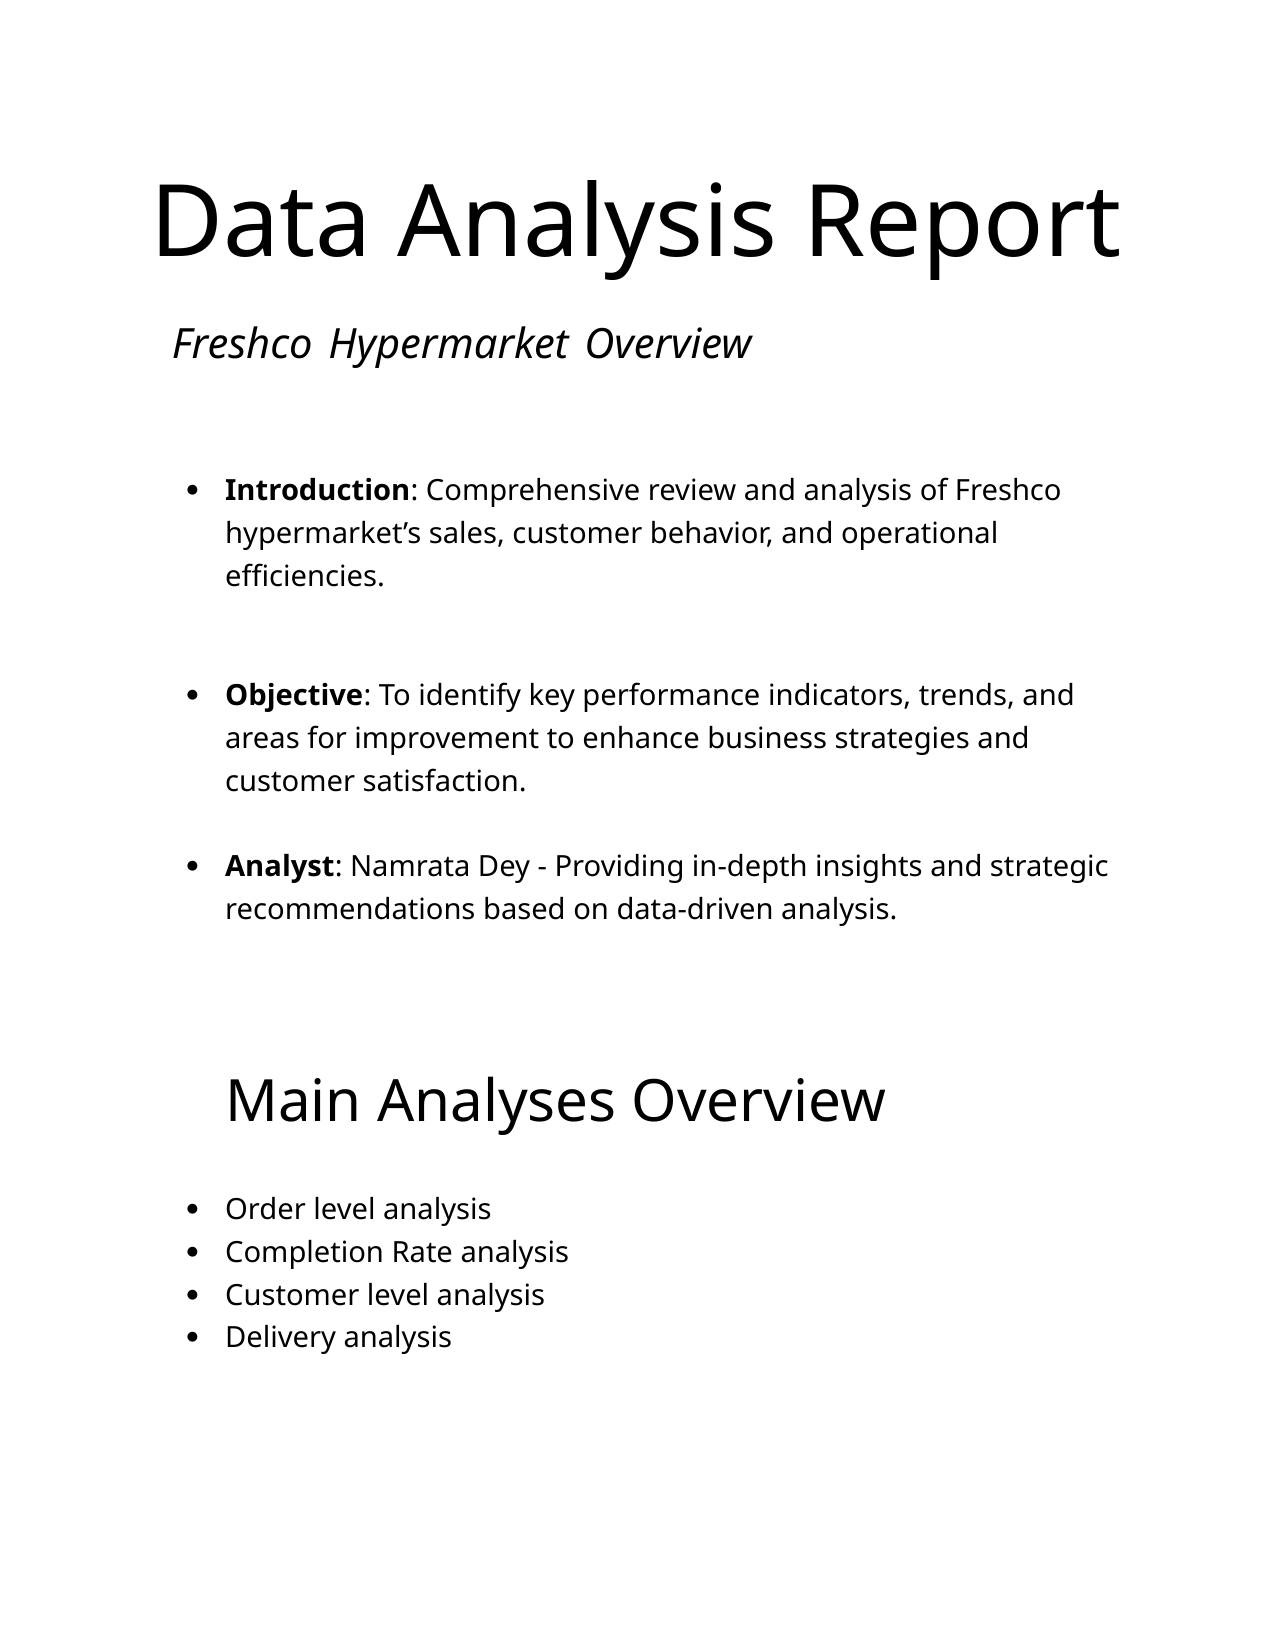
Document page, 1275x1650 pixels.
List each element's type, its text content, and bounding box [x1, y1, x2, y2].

list Analyst: Namrata Dey - Providing in-depth insights and strategic recommendations based on data-driven analysis. [187, 845, 1125, 928]
list Main Analyses Overview [225, 1059, 1125, 1139]
list Introduction: Comprehensive review and analysis of Freshco hypermarket’s sales, customer behavior, and operational efficiencies. [187, 469, 1125, 595]
list Objective: To identify key performance indicators, trends, and areas for improvement to enhance business strategies and customer satisfaction. [187, 674, 1125, 799]
text Data Analysis Report [150, 150, 1125, 286]
list Delivery analysis [187, 1317, 1125, 1356]
list Completion Rate analysis [187, 1231, 1125, 1271]
text Freshco Hypermarket Overview [150, 314, 1125, 371]
list Customer level analysis [187, 1274, 1125, 1313]
list Order level analysis [187, 1188, 1125, 1228]
